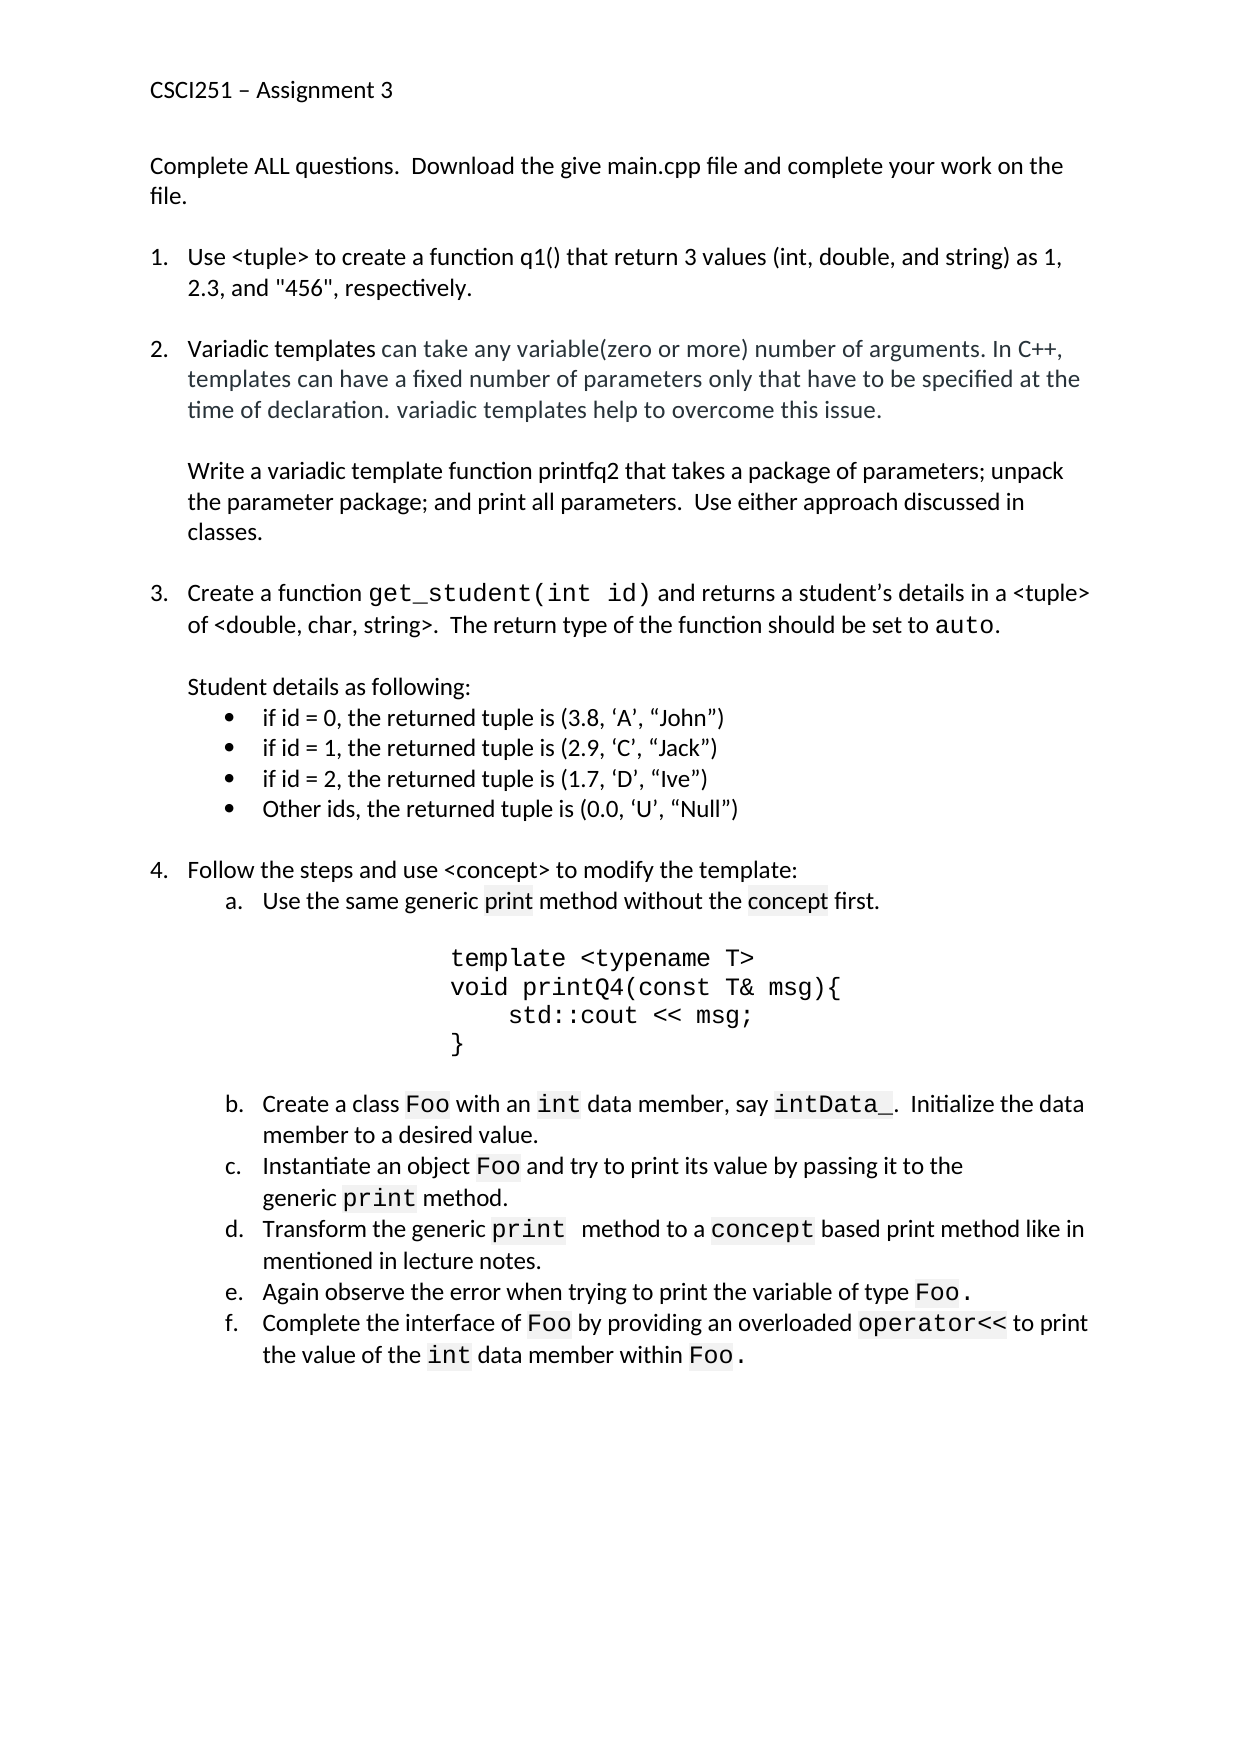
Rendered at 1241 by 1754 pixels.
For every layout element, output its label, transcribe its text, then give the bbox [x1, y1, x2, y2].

list Complete the interface of Foo by providing an overloaded operator<< to print the value of the int data member within Foo. [225, 1308, 1090, 1371]
list Use <tuple> to create a function q1() that return 3 values (int, double, and string) as 1, 2.3, and "456", respectively. [150, 242, 1090, 303]
list if id = 0, the returned tuple is (3.8, ‘A’, “John”) [225, 702, 1090, 732]
list Use the same generic print method without the concept first. [533, 885, 748, 916]
list Transform the generic print method to a concept based print method like in mentioned in lecture notes. [225, 1213, 1090, 1276]
list Create a class Foo with an int data member, say intData_. Initialize the data member to a desired value. [225, 1088, 1090, 1150]
list Student details as following: [187, 671, 1090, 702]
list Variadic templates can take any variable(zero or more) number of arguments. In C++, templates can have a fixed number of parameters only that have to be specified at the time of declaration. variadic templates help to overcome this issue. [150, 333, 381, 425]
text template <typename T> void printQ4(const T& msg){ std::cout << msg; } [450, 946, 1090, 1059]
list Other ids, the returned tuple is (0.0, ‘U’, “Null”) [225, 793, 1090, 824]
list Use the same generic print method without the concept first. [225, 885, 484, 916]
list Variadic templates can take any variable(zero or more) number of arguments. In C++, templates can have a fixed number of parameters only that have to be specified at the time of declaration. variadic templates help to overcome this issue. [883, 333, 1090, 425]
list Again observe the error when trying to print the variable of type Foo. [225, 1276, 1090, 1308]
list if id = 2, the returned tuple is (1.7, ‘D’, “Ive”) [225, 763, 1090, 793]
list Use the same generic print method without the concept first. [828, 885, 1090, 916]
list Create a function get_student(int id) and returns a student’s details in a <tuple> of <double, char, string>. The return type of the function should be set to auto. [150, 577, 1090, 641]
list Follow the steps and use <concept> to modify the template: [150, 854, 1090, 885]
text Complete ALL questions. Download the give main.cpp file and complete your work on the file. [150, 150, 1090, 211]
list Write a variadic template function printfq2 that takes a package of parameters; unpack the parameter package; and print all parameters. Use either approach discussed in classes. [187, 455, 1090, 547]
list if id = 1, the returned tuple is (2.9, ‘C’, “Jack”) [225, 732, 1090, 763]
list Instantiate an object Foo and try to print its value by passing it to the generic print method. [225, 1150, 1090, 1213]
